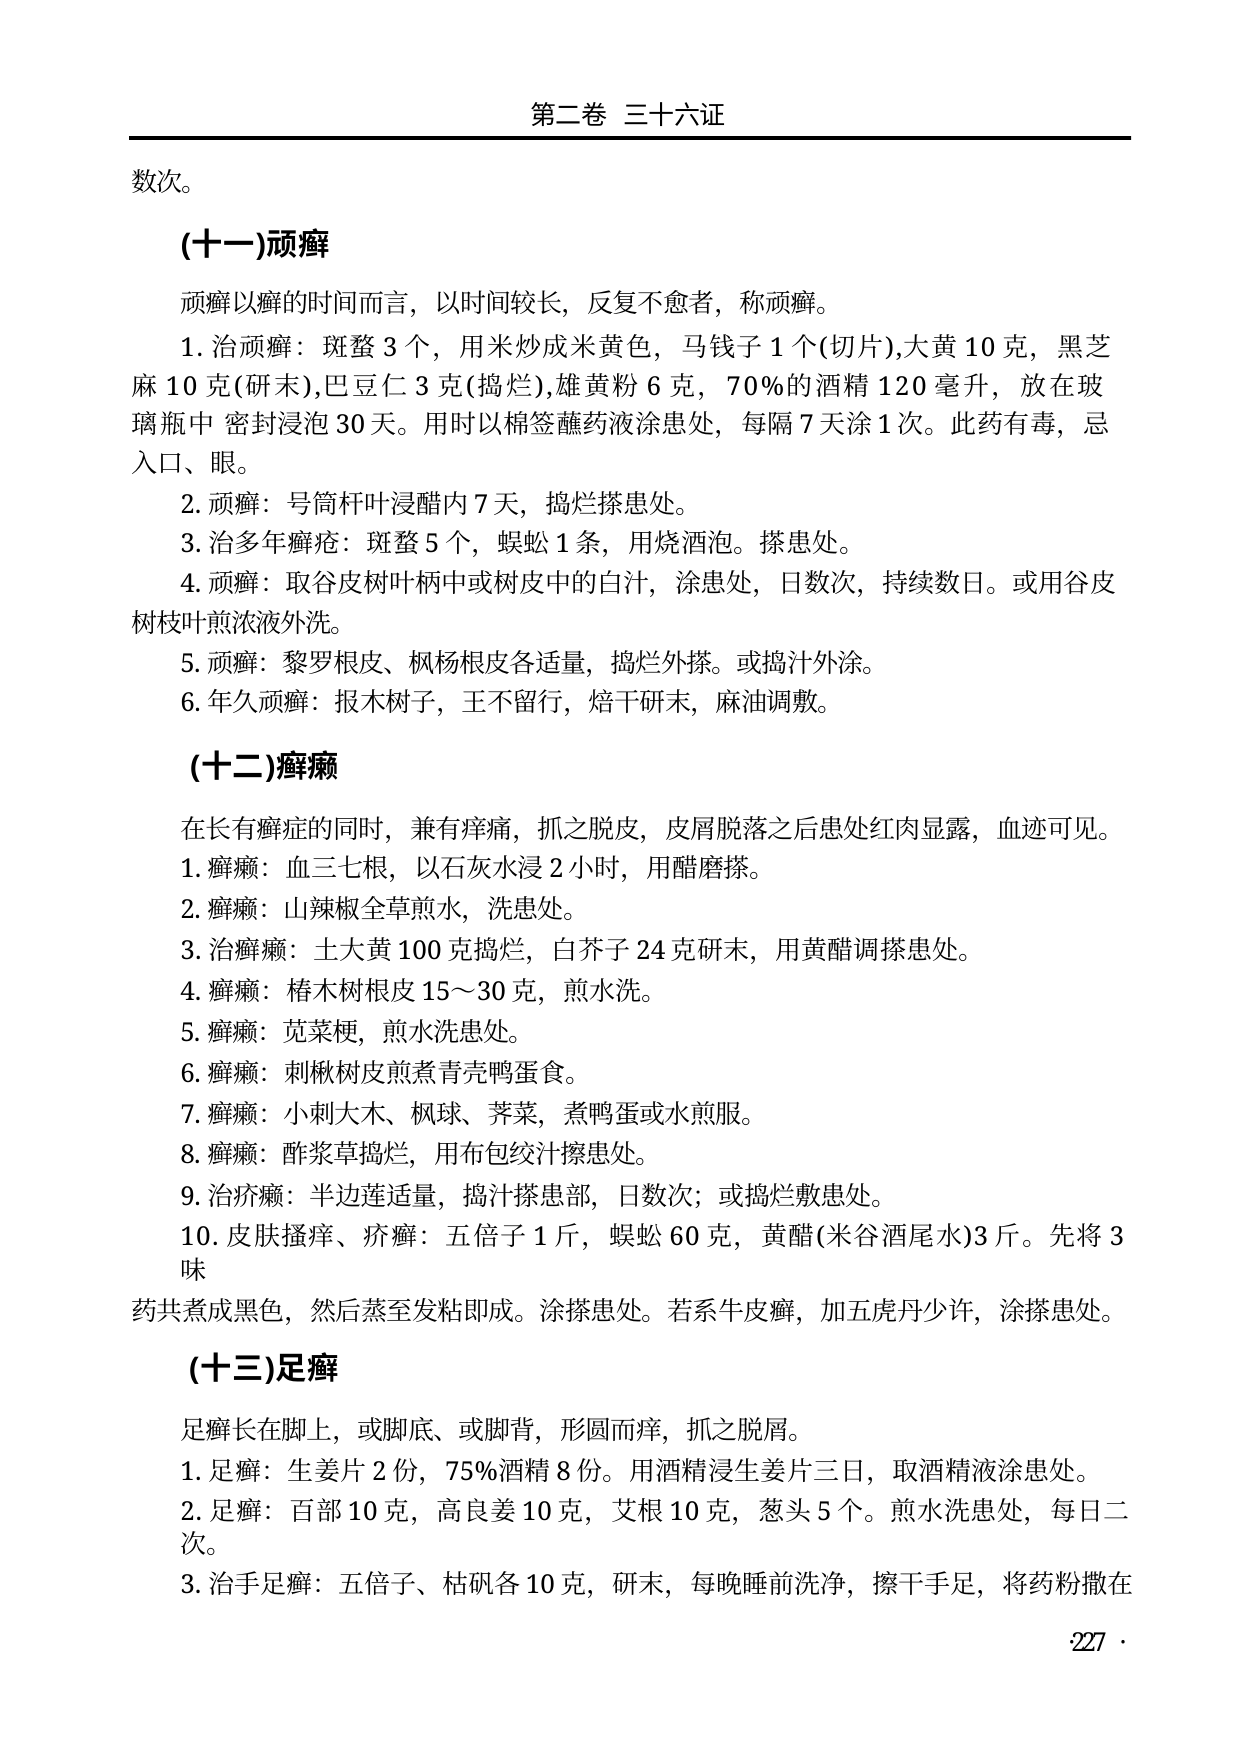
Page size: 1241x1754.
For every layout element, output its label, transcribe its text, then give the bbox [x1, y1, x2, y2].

text 3. 治多年癣疮：斑蝥5个，蜈蚣1条，用烧酒泡。搽患处。 [180, 525, 1140, 559]
text 3. 治手足癣：五倍子、枯矾各10克，研末，每晚睡前洗净，擦干手足，将药粉撒在 [180, 1566, 1140, 1601]
text 2. 癣癞：山辣椒全草煎水，洗患处。 [180, 891, 1140, 926]
text 足癣长在脚上，或脚底、或脚背，形圆而痒，抓之脱屑。 [180, 1412, 1140, 1446]
text 5. 癣癞：苋菜梗，煎水洗患处。 [180, 1014, 1140, 1048]
text 4. 癣癞：椿木树根皮15～30克，煎水洗。 [180, 973, 1140, 1007]
text 10. 皮肤搔痒、疥癣：五倍子1斤，蜈蚣60克，黄醋(米谷酒尾水)3斤。先将3味 [180, 1218, 1140, 1287]
text 数次。 [131, 165, 1140, 199]
text 5. 顽癣：黎罗根皮、枫杨根皮各适量，捣烂外搽。或捣汁外涂。 [180, 645, 1140, 679]
text 3. 治癣癞：土大黄100克捣烂，白芥子24克研末，用黄醋调搽患处。 [180, 932, 1140, 966]
text 6. 年久顽癣：报木树子，王不留行，焙干研末，麻油调敷。 [180, 684, 1140, 718]
text 在长有癣症的同时，兼有痒痛，抓之脱皮，皮屑脱落之后患处红肉显露，血迹可见。 [180, 811, 1140, 845]
text 药共煮成黑色，然后蒸至发粘即成。涂搽患处。若系牛皮癣，加五虎丹少许，涂搽患处。 [131, 1293, 1140, 1327]
text 2. 足癣：百部10克，高良姜10克，艾根10克，葱头5个。煎水洗患处，每日二次。 [180, 1493, 1140, 1561]
text (十二)癣癞 [190, 744, 1140, 786]
text 树枝叶煎浓液外洗。 [131, 605, 1140, 639]
text 2. 顽癣：号筒杆叶浸醋内7天，捣烂搽患处。 [180, 486, 1140, 520]
text (十一)顽癣 [181, 222, 1140, 264]
text 4. 顽癣：取谷皮树叶柄中或树皮中的白汁，涂患处，日数次，持续数日。或用谷皮 [180, 565, 1140, 599]
text 顽癣以癣的时间而言，以时间较长，反复不愈者，称顽癣。 [180, 286, 1140, 319]
text 6. 癣癞：刺楸树皮煎煮青壳鸭蛋食。 [180, 1055, 1140, 1089]
picture [129, 136, 1132, 140]
text 8. 癣癞：酢浆草捣烂，用布包绞汁擦患处。 [180, 1136, 1140, 1171]
text 7. 癣癞：小刺大木、枫球、荠菜，煮鸭蛋或水煎服。 [180, 1096, 1140, 1130]
text 9. 治疥癞：半边莲适量，捣汁搽患部，日数次；或捣烂敷患处。 [180, 1177, 1140, 1212]
text (十三)足癣 [189, 1346, 1140, 1388]
text 1. 癣癞：血三七根，以石灰水浸2小时，用醋磨搽。 [180, 851, 1140, 885]
text 1. 足癣：生姜片2份，75%酒精8份。用酒精浸生姜片三日，取酒精液涂患处。 [180, 1453, 1140, 1487]
text 1. 治顽癣：斑蝥3个，用米炒成米黄色，马钱子1个(切片),大黄10克，黑芝麻 10克(研末),巴豆仁3克(捣烂),雄黄粉6克，70%的酒精120毫升，放在玻璃瓶中 密封浸泡30天。用时以棉签蘸药液涂患处，每隔7天涂1次。此药有毒，忌入口、眼。 [131, 327, 1126, 479]
